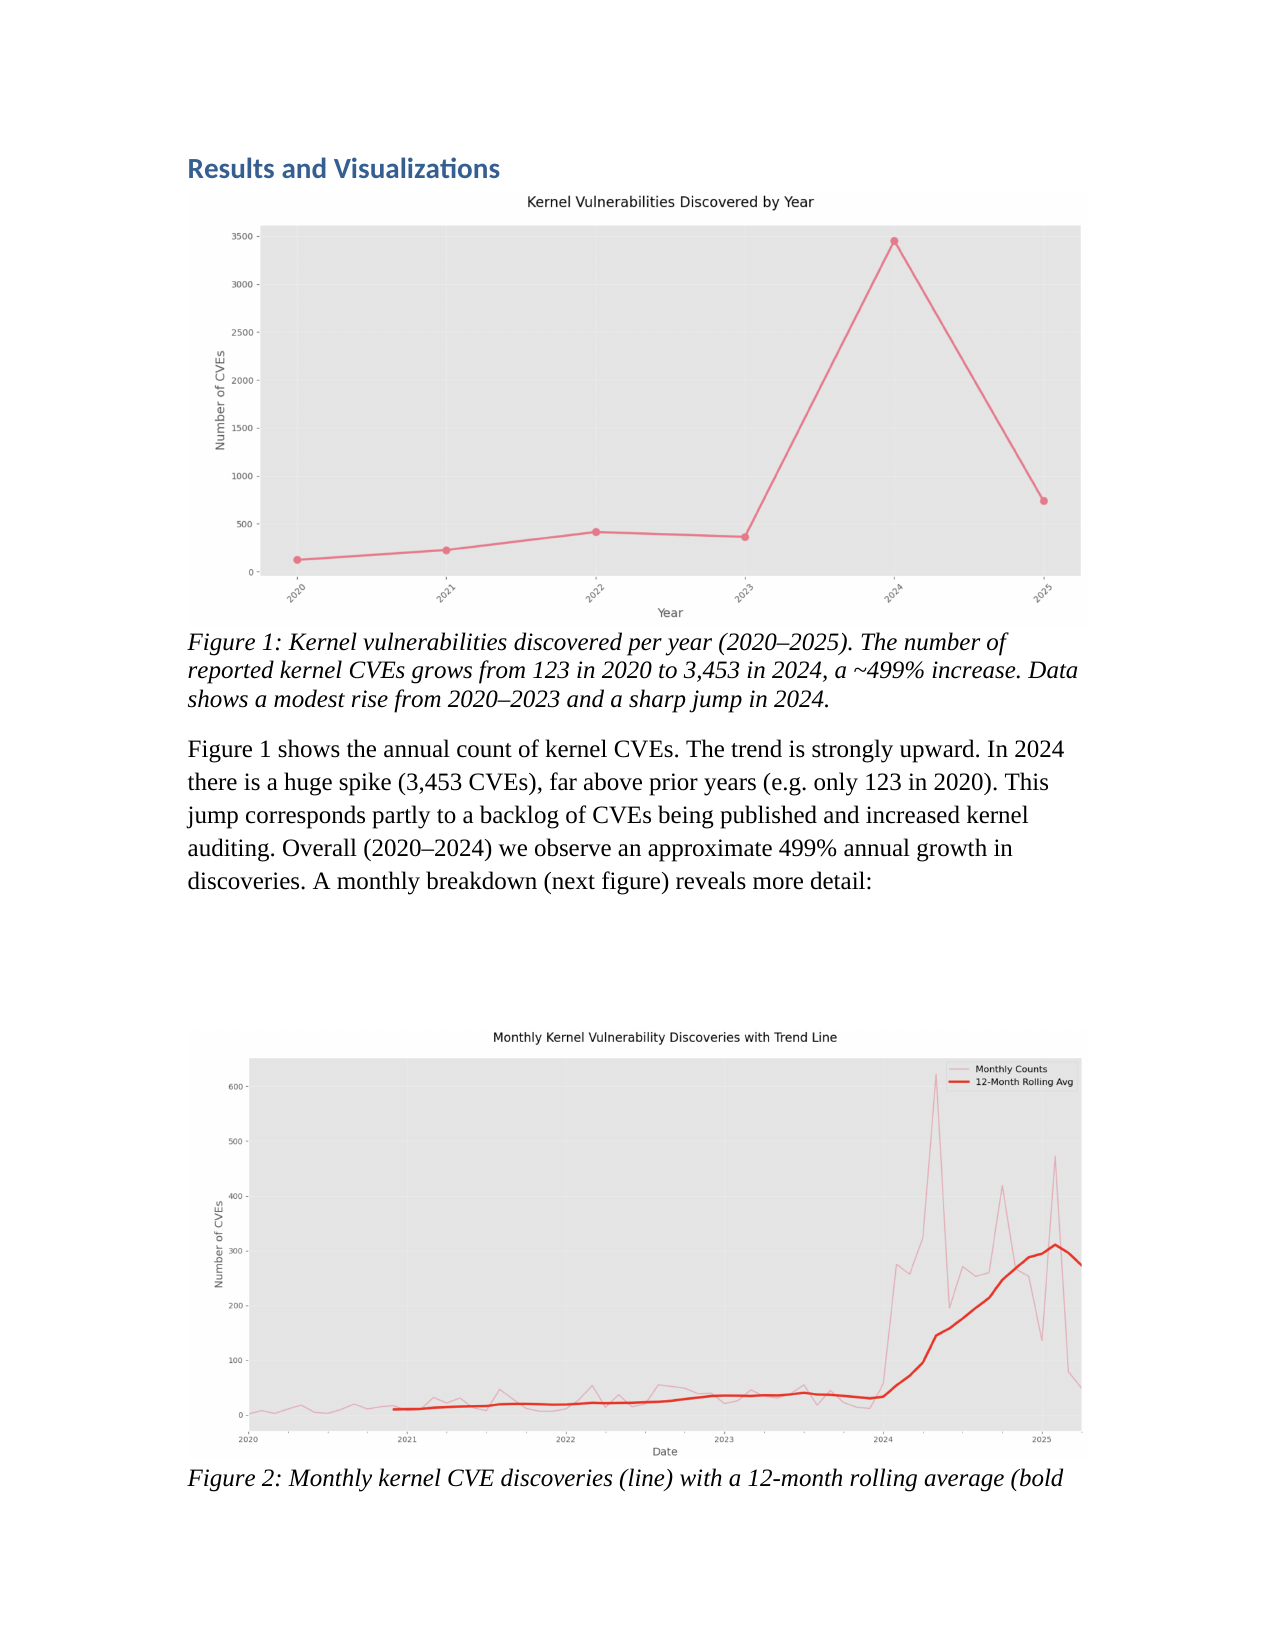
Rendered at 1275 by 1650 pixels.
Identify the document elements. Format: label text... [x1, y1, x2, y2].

text Figure 1 shows the annual count of kernel CVEs. The trend is strongly upward. In 2024 there is a huge spike (3,453 CVEs), far above prior years (e.g. only 123 in 2020). This jump corresponds partly to a backlog of CVEs being published and increased kernel auditing. Overall (2020–2024) we observe an approximate 499% annual growth in discoveries. A monthly breakdown (next figure) reveals more detail: [187, 734, 1087, 895]
picture [187, 191, 1088, 627]
picture [187, 1027, 1088, 1459]
text Figure 1: Kernel vulnerabilities discovered per year (2020–2025). The number of reported kernel CVEs grows from 123 in 2020 to 3,453 in 2024, a ~499% increase. Data shows a modest rise from 2020–2023 and a sharp jump in 2024. [187, 627, 1087, 713]
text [187, 1459, 1087, 1492]
subtitle Results and Visualizations [187, 150, 1087, 186]
